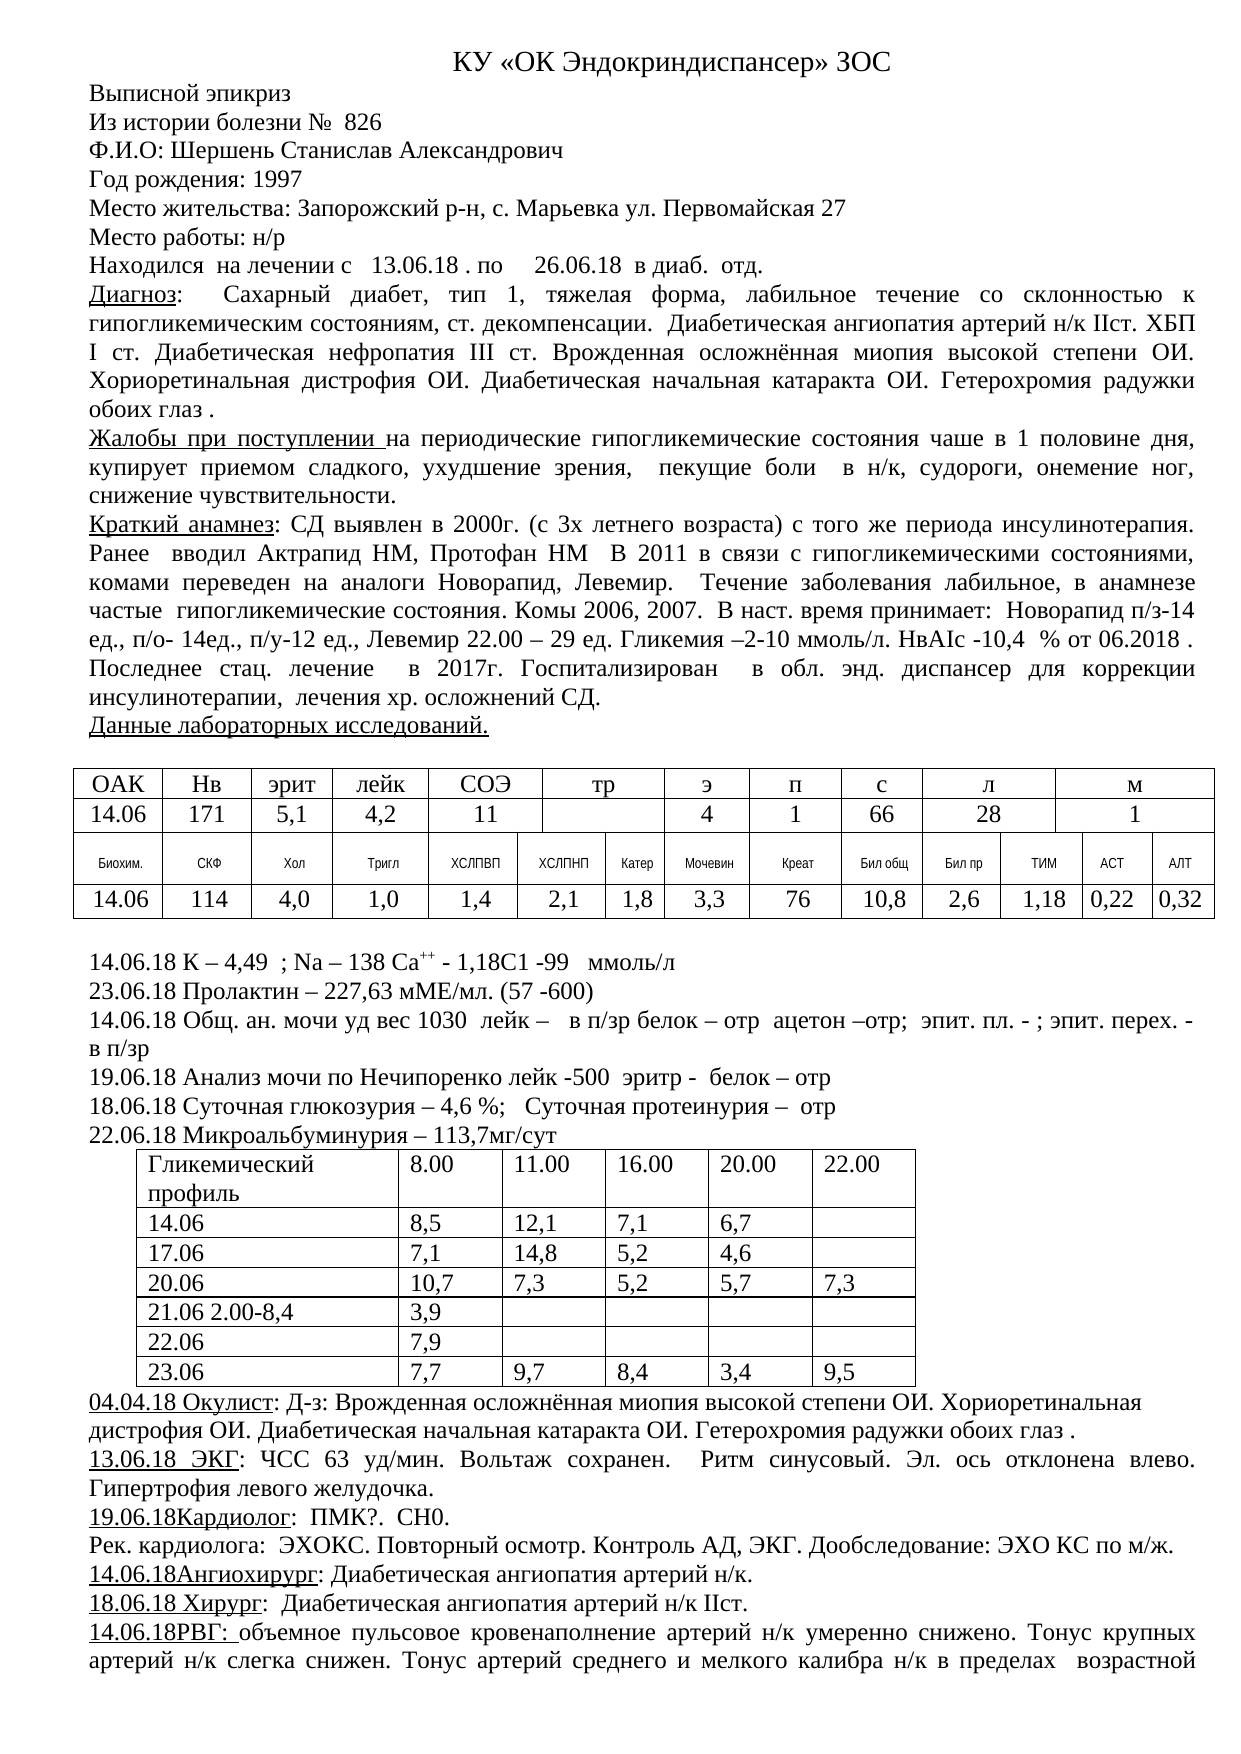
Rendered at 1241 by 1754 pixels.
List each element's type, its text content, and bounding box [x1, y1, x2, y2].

table_cell 14.06 [74, 885, 162, 917]
table_cell АЛТ [1153, 833, 1214, 883]
table_cell 12,1 [503, 1208, 605, 1237]
table_cell [709, 1298, 812, 1326]
table_header 8.00 [399, 1150, 502, 1207]
table_cell [813, 1298, 915, 1326]
table_cell 1,8 [606, 885, 664, 917]
table_header 20.00 [709, 1150, 812, 1207]
text 14.06.18 К – 4,49 ; Nа – 138 Са++ - 1,18С1 -99 ммоль/л [89, 947, 1196, 976]
table_cell 20.06 [137, 1268, 398, 1296]
table_cell Тригл [333, 833, 428, 883]
table_cell 28 [923, 799, 1055, 832]
table_cell ХСЛПВП [429, 833, 517, 883]
table_cell 1 [750, 799, 841, 832]
table_cell [813, 1238, 915, 1267]
text Рек. кардиолога: ЭХОКС. Повторный осмотр. Контроль АД, ЭКГ. Дообследование: ЭХО КС по м/ж. [89, 1531, 1196, 1559]
text 18.06.18 Суточная глюкозурия – 4,6 %; Суточная протеинурия – отр [89, 1091, 1196, 1120]
table_cell 2,1 [518, 885, 605, 917]
table_cell 3,4 [709, 1357, 812, 1386]
table_cell 4,2 [333, 799, 428, 832]
text 13.06.18 ЭКГ: ЧСС 63 уд/мин. Вольтаж Ритм синусовый. Эл. ось отклонена влево. Гипертрофия левого желудочка. [89, 1444, 1196, 1502]
table_cell Мочевин [665, 833, 749, 883]
text 04.04.18 Окулист: Д-з: Врожденная осложнённая миопия высокой степени ОИ. Хориоретинальная дистрофия ОИ. Диабетическая начальная катаракта ОИ. Гетерохромия радужки обоих глаз . [89, 1387, 1196, 1444]
table_cell Биохим. [74, 833, 162, 883]
table_header 11.00 [503, 1150, 605, 1207]
table_cell [813, 1208, 915, 1237]
table_cell 1,0 [333, 885, 428, 917]
table_cell 6,7 [709, 1208, 812, 1237]
table_cell 5,2 [606, 1238, 708, 1267]
table_cell 3,9 [399, 1298, 502, 1326]
table_cell 8,5 [399, 1208, 502, 1237]
table_cell Катер [606, 833, 664, 883]
table_cell 7,9 [399, 1327, 502, 1356]
table_cell 114 [163, 885, 251, 917]
table_cell Хол [252, 833, 332, 883]
text Данные лабораторных исследований. [89, 710, 1196, 739]
table_cell 0,22 [1083, 885, 1152, 917]
subtitle Из истории болезни № 826 [89, 107, 1196, 135]
table_header с [842, 769, 922, 798]
text на лечении с 13.06.18 . по 26.06.18 в отд. [89, 250, 1196, 279]
table_cell 2,6 [923, 885, 1000, 917]
text 23.06.18 Пролактин – 227,63 мМЕ/мл. (57 -600) [89, 976, 1196, 1005]
table_cell 66 [842, 799, 922, 832]
text Место работы: н/р [89, 222, 1196, 250]
table_cell 9,7 [503, 1357, 605, 1386]
text Год рождения: 1997 [89, 164, 1196, 193]
table_cell 171 [163, 799, 251, 832]
table_cell Креат [750, 833, 841, 883]
table_cell АСТ [1083, 833, 1152, 883]
text Диагноз: Сахарный диабет, тип 1, ст. ХБП I ст. Диабетическая нефропатия III ст. Врожденная осложнённая миопия высокой степени ОИ. Хориоретинальная дистрофия ОИ. Диабетическая начальная катаракта ОИ. Гетерохромия радужки обоих глаз . [89, 279, 1196, 423]
table_header Гликемический профиль [137, 1150, 398, 1207]
table_header 22.00 [813, 1150, 915, 1207]
table_cell 17.06 [137, 1238, 398, 1267]
table_cell 23.06 [137, 1357, 398, 1386]
table_cell 3,3 [665, 885, 749, 917]
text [89, 1617, 1196, 1674]
table_header ОАК [74, 769, 162, 798]
table_header Нв [163, 769, 251, 798]
table_cell [503, 1298, 605, 1326]
table_header э [665, 769, 749, 798]
table_header СОЭ [429, 769, 542, 798]
text 19.06.18Кардиолог: ПМК?. СН0. [89, 1502, 1196, 1531]
table_cell 5,1 [252, 799, 332, 832]
text Жалобы при поступлении на периодические гипогликемические состояния чаше в 1 половине дня, купирует приемом сладкого, ухудшение зрения, пекущие боли в н/к, судороги, онемение ног, снижение чувствительности. [89, 423, 1196, 509]
subtitle 14.06.18 Общ. ан. мочи уд вес 1030 лейк – в п/зр белок – отр ацетон –отр; эпит. пл. - ; эпит. перех. - в п/зр [89, 1005, 1196, 1062]
table_cell 7,3 [503, 1268, 605, 1296]
table_cell 1,4 [429, 885, 517, 917]
table_cell 7,1 [606, 1208, 708, 1237]
table_header м [1056, 769, 1214, 798]
table_cell 14.06 [74, 799, 162, 832]
table_cell 4,0 [252, 885, 332, 917]
table_cell Бил пр [923, 833, 1000, 883]
table_cell 1 [1056, 799, 1214, 832]
table_cell 21.06 2.00-8,4 [137, 1298, 398, 1326]
table_cell [543, 799, 664, 832]
table_cell 14.06 [137, 1208, 398, 1237]
table_cell 8,4 [606, 1357, 708, 1386]
table_cell 7,3 [813, 1268, 915, 1296]
subtitle Выписной эпикриз [89, 78, 1202, 107]
table_cell Бил общ [842, 833, 922, 883]
text Краткий анамнез: СД выявлен в 2000г. (с 3х летнего возраста) с того же периода инсулинотерапия. Ранее вводил Актрапид НМ, Протофан НМ В 2011 в связи с гипогликемическими состояниями, комами переведен на аналоги Новорапид, Левемир. . Комы 2006, 2007. В наст. время принимает: Новорапид п/з-14 ед., п/о- 14ед., п/у-12 ед., Левемир 22.00 – 29 ед. Гликемия –2-10 ммоль/л. НвАIс -10,4 % от 06.2018 . Последнее стац. лечение в 2017г. Госпитализирован в обл. энд. диспансер для коррекции инсулинотерапии, лечения хр. осложнений СД. [89, 509, 1196, 710]
table_cell [503, 1327, 605, 1356]
table_cell 7,1 [399, 1238, 502, 1267]
table_cell ТИМ [1001, 833, 1082, 883]
table_cell 22.06 [137, 1327, 398, 1356]
table_cell 5,2 [606, 1268, 708, 1296]
table_cell 5,7 [709, 1268, 812, 1296]
subtitle 22.06.18 Микроальбуминурия – 113,7мг/сут [89, 1120, 1196, 1148]
table_header 16.00 [606, 1150, 708, 1207]
subtitle Ф.И.О: Шершень Станислав Александрович [89, 135, 1196, 164]
table_cell [606, 1327, 708, 1356]
table_header лейк [333, 769, 428, 798]
table_cell [709, 1327, 812, 1356]
table_cell 0,32 [1153, 885, 1214, 917]
table_cell 7,7 [399, 1357, 502, 1386]
text 18.06.18 Хирург: [89, 1588, 1196, 1617]
table_cell 9,5 [813, 1357, 915, 1386]
table_header тр [543, 769, 664, 798]
text 14.06.18Ангиохирург: Диабетическая ангиопатия артерий н/к. [89, 1559, 1196, 1588]
table_cell ХСЛПНП [518, 833, 605, 883]
table_header п [750, 769, 841, 798]
table_cell 11 [429, 799, 542, 832]
table_cell [606, 1298, 708, 1326]
table_cell [813, 1327, 915, 1356]
table_cell 10,7 [399, 1268, 502, 1296]
table_cell 10,8 [842, 885, 922, 917]
text Место жительства: Запорожский р-н, с. Марьевка ул. Первомайская 27 [89, 193, 1196, 222]
table_cell СКФ [163, 833, 251, 883]
table_header л [923, 769, 1055, 798]
table_cell 4,6 [709, 1238, 812, 1267]
table_cell 76 [750, 885, 841, 917]
table_cell 14,8 [503, 1238, 605, 1267]
table_cell 4 [665, 799, 749, 832]
table_header эрит [252, 769, 332, 798]
text 19.06.18 Анализ мочи по Нечипоренко лейк -500 эритр - белок – отр [89, 1062, 1196, 1091]
table_cell 1,18 [1001, 885, 1082, 917]
